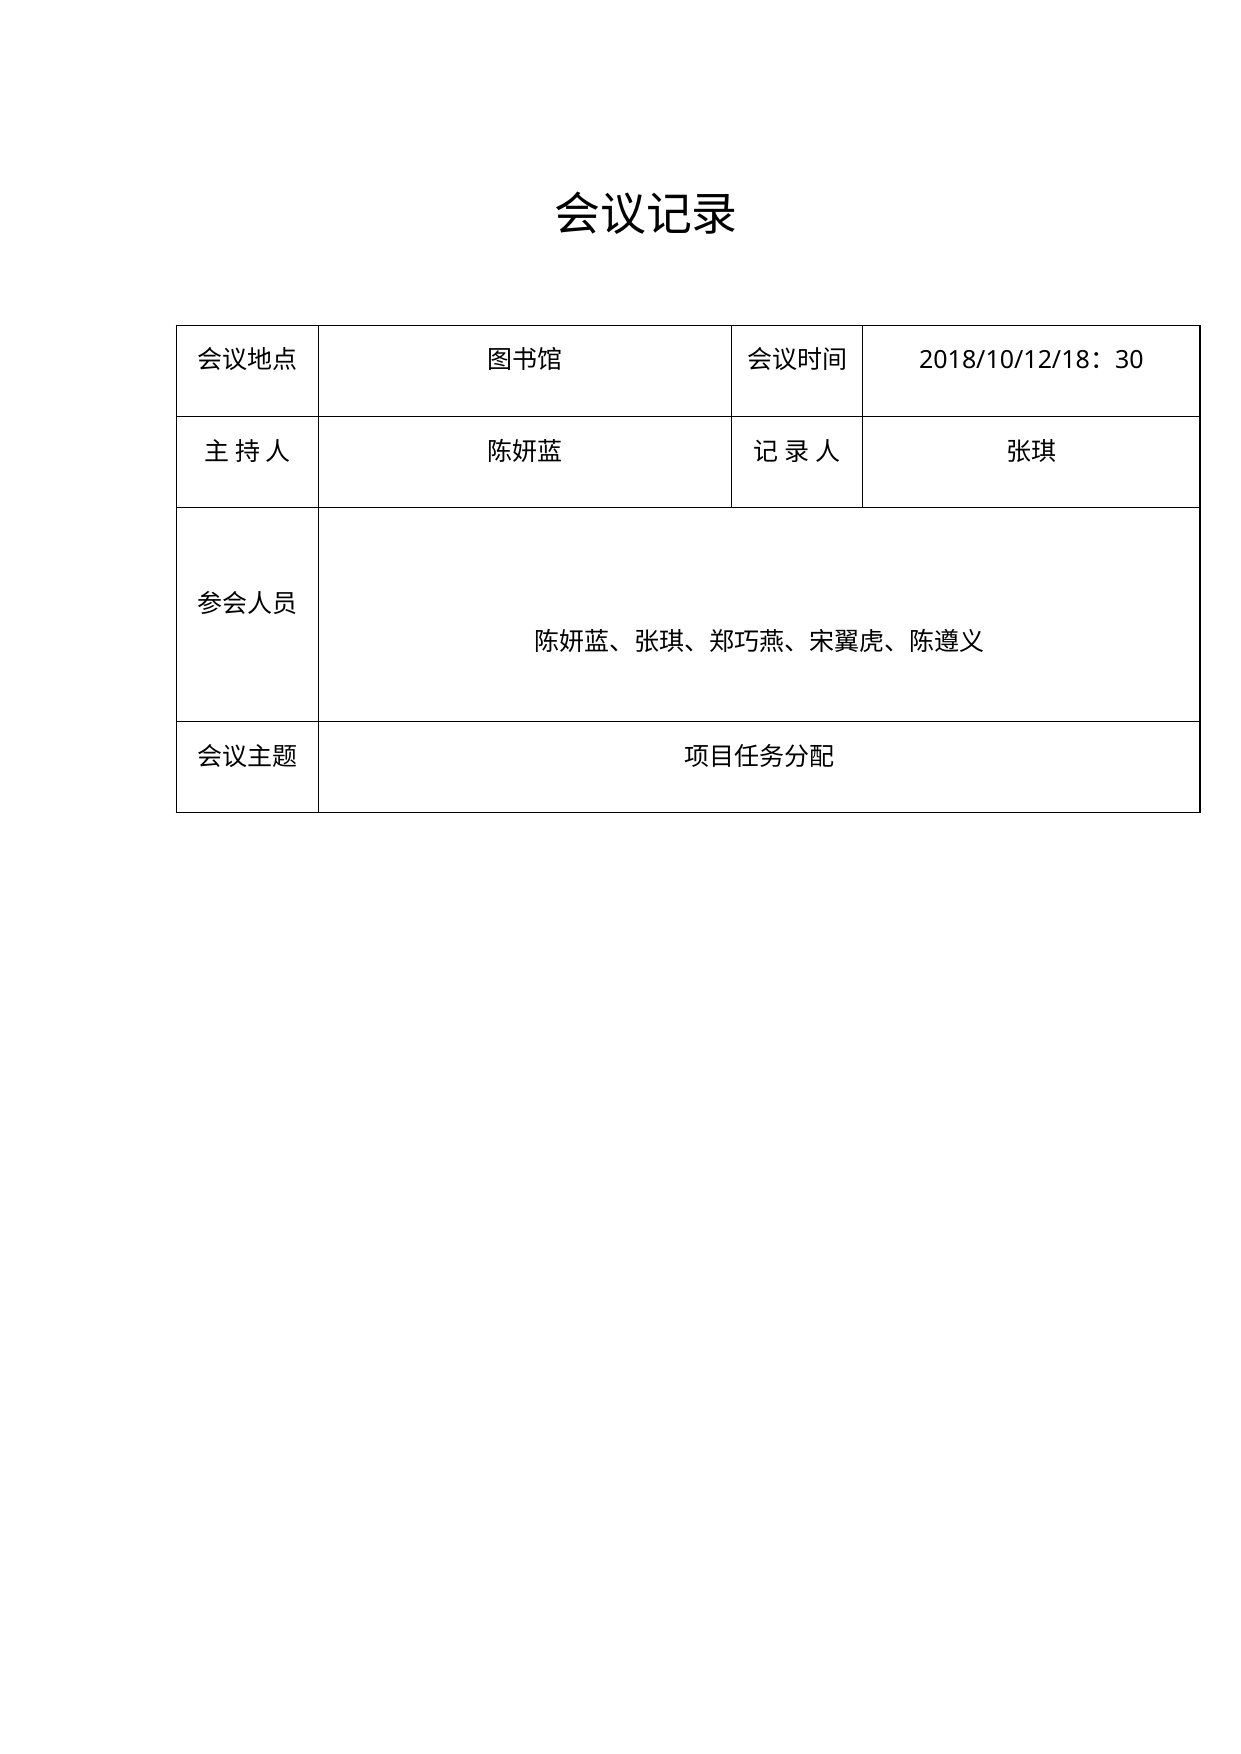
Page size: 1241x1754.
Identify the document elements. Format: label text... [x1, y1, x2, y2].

text 会议记录 [187, 162, 1053, 259]
table_cell 会议主题 [177, 722, 318, 812]
table_header 会议时间 [732, 326, 862, 416]
table_header 会议地点 [177, 326, 318, 416]
table_cell 陈妍蓝、张琪、郑巧燕、宋翼虎、陈遵义 [319, 508, 1199, 721]
table_cell 陈妍蓝 [319, 417, 731, 507]
table_cell 主 持 人 [177, 417, 318, 507]
table_header 2018/10/12/18：30 [863, 326, 1199, 416]
table_cell 参会人员 [177, 508, 318, 721]
table_cell 项目任务分配 [319, 722, 1199, 812]
table_cell 记 录 人 [732, 417, 862, 507]
table_cell 张琪 [863, 417, 1199, 507]
table_header 图书馆 [319, 326, 731, 416]
